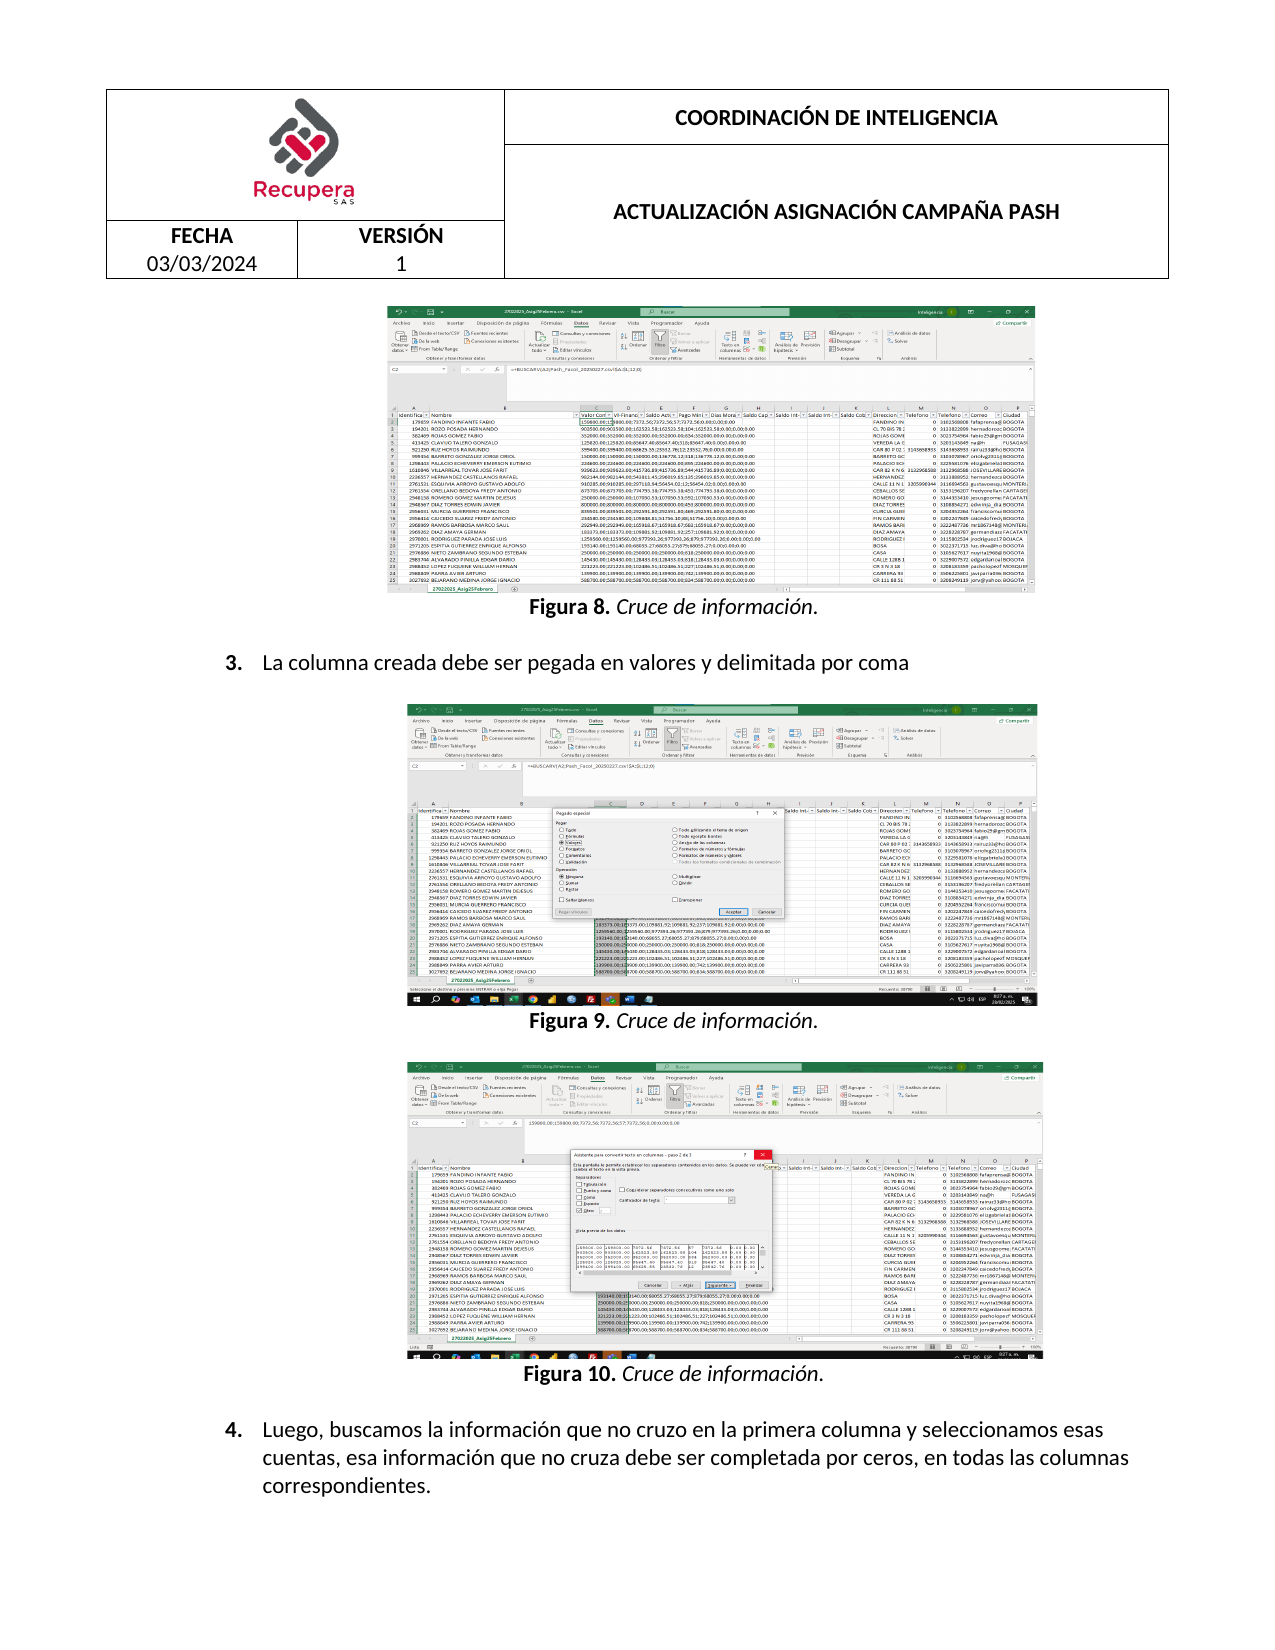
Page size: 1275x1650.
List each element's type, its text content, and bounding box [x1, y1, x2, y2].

text Figura 9. Cruce de información. [187, 1006, 1162, 1034]
picture [387, 306, 1036, 593]
picture [407, 1062, 1044, 1359]
list Luego, buscamos la información que no cruzo en la primera columna y seleccionamos esas cuentas, esa información que no cruza debe ser completada por ceros, en todas las columnas correspondientes. [225, 1415, 1162, 1499]
text Figura 8. Cruce de información. [187, 592, 1162, 620]
picture [407, 704, 1038, 1006]
list La columna creada debe ser pegada en valores y delimitada por coma [225, 648, 1162, 676]
picture [238, 96, 372, 214]
text Figura 10. Cruce de información. [187, 1359, 1162, 1387]
